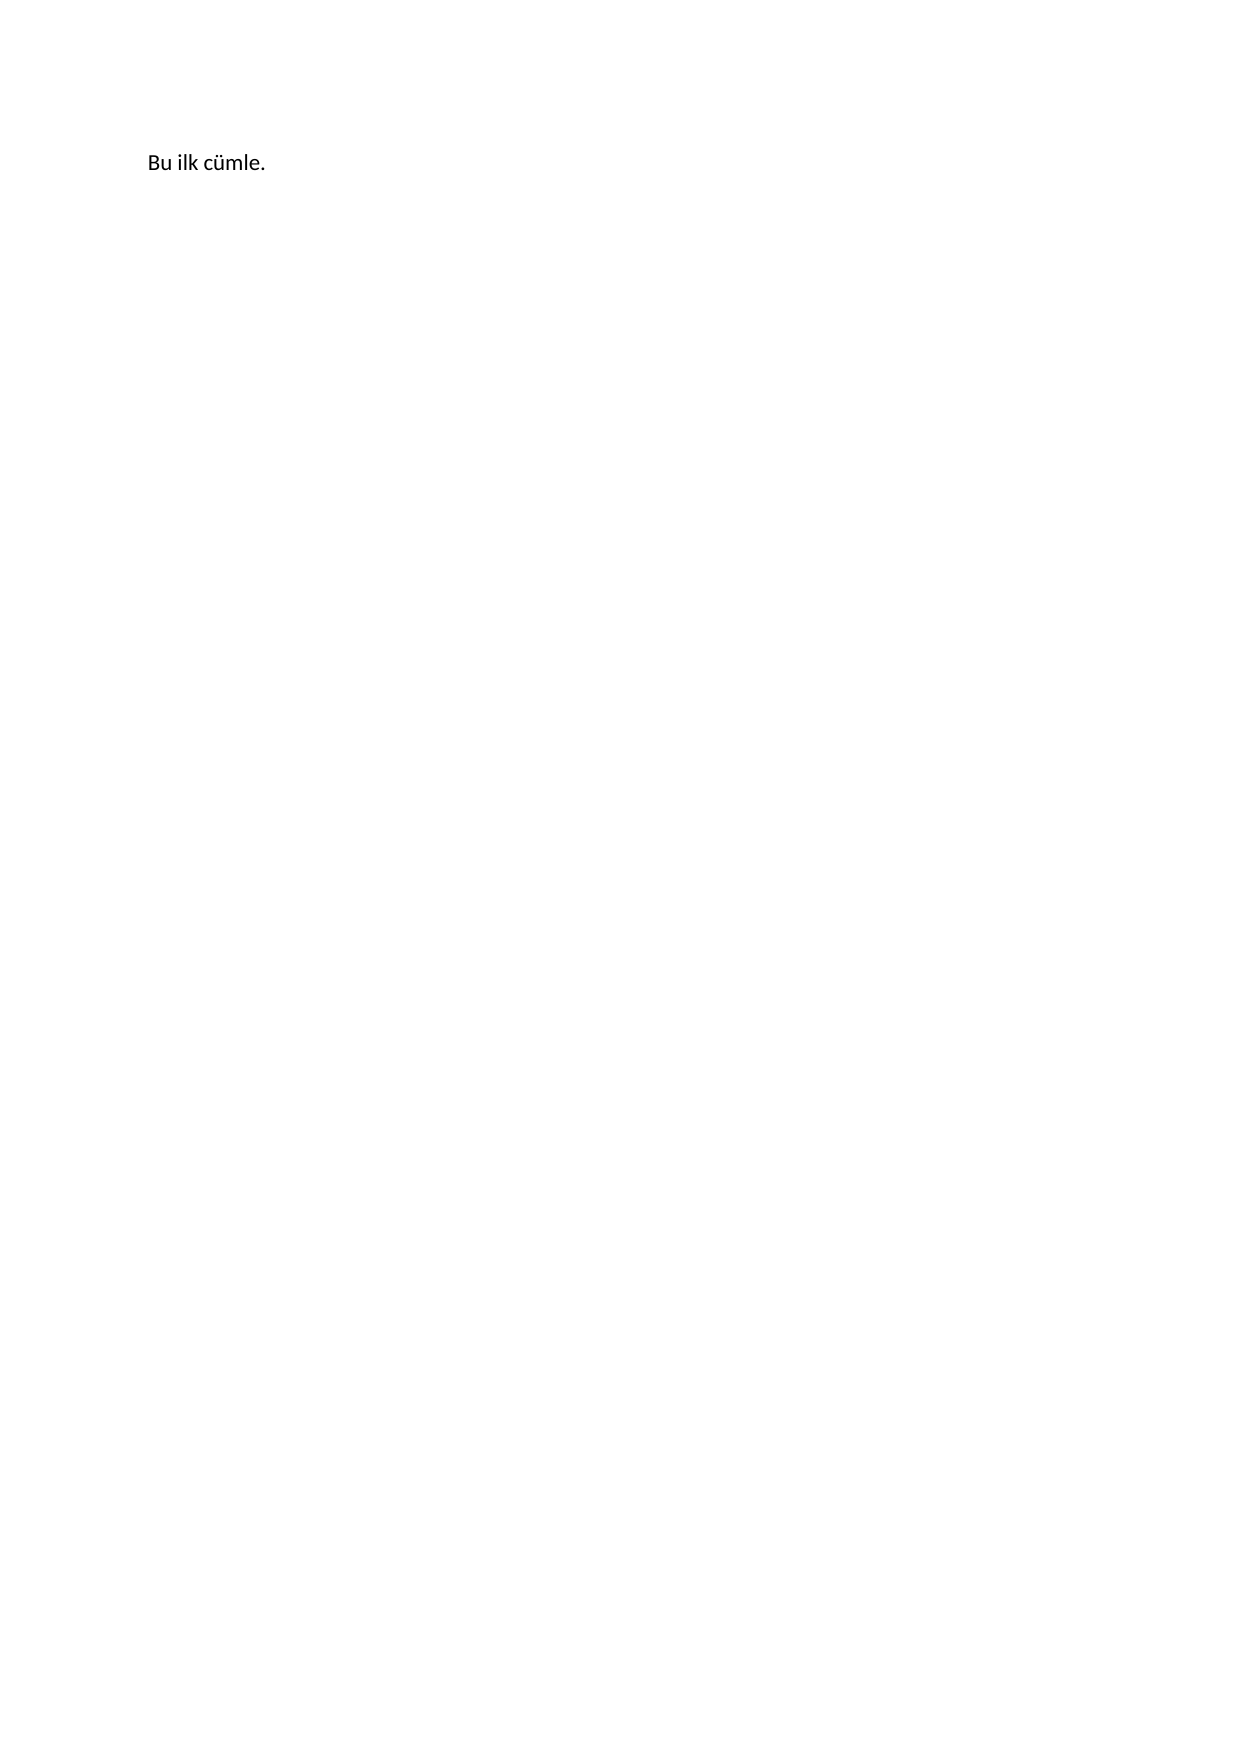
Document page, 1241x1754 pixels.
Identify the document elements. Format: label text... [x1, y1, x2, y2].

text Bu ilk cümle. [148, 148, 1093, 176]
